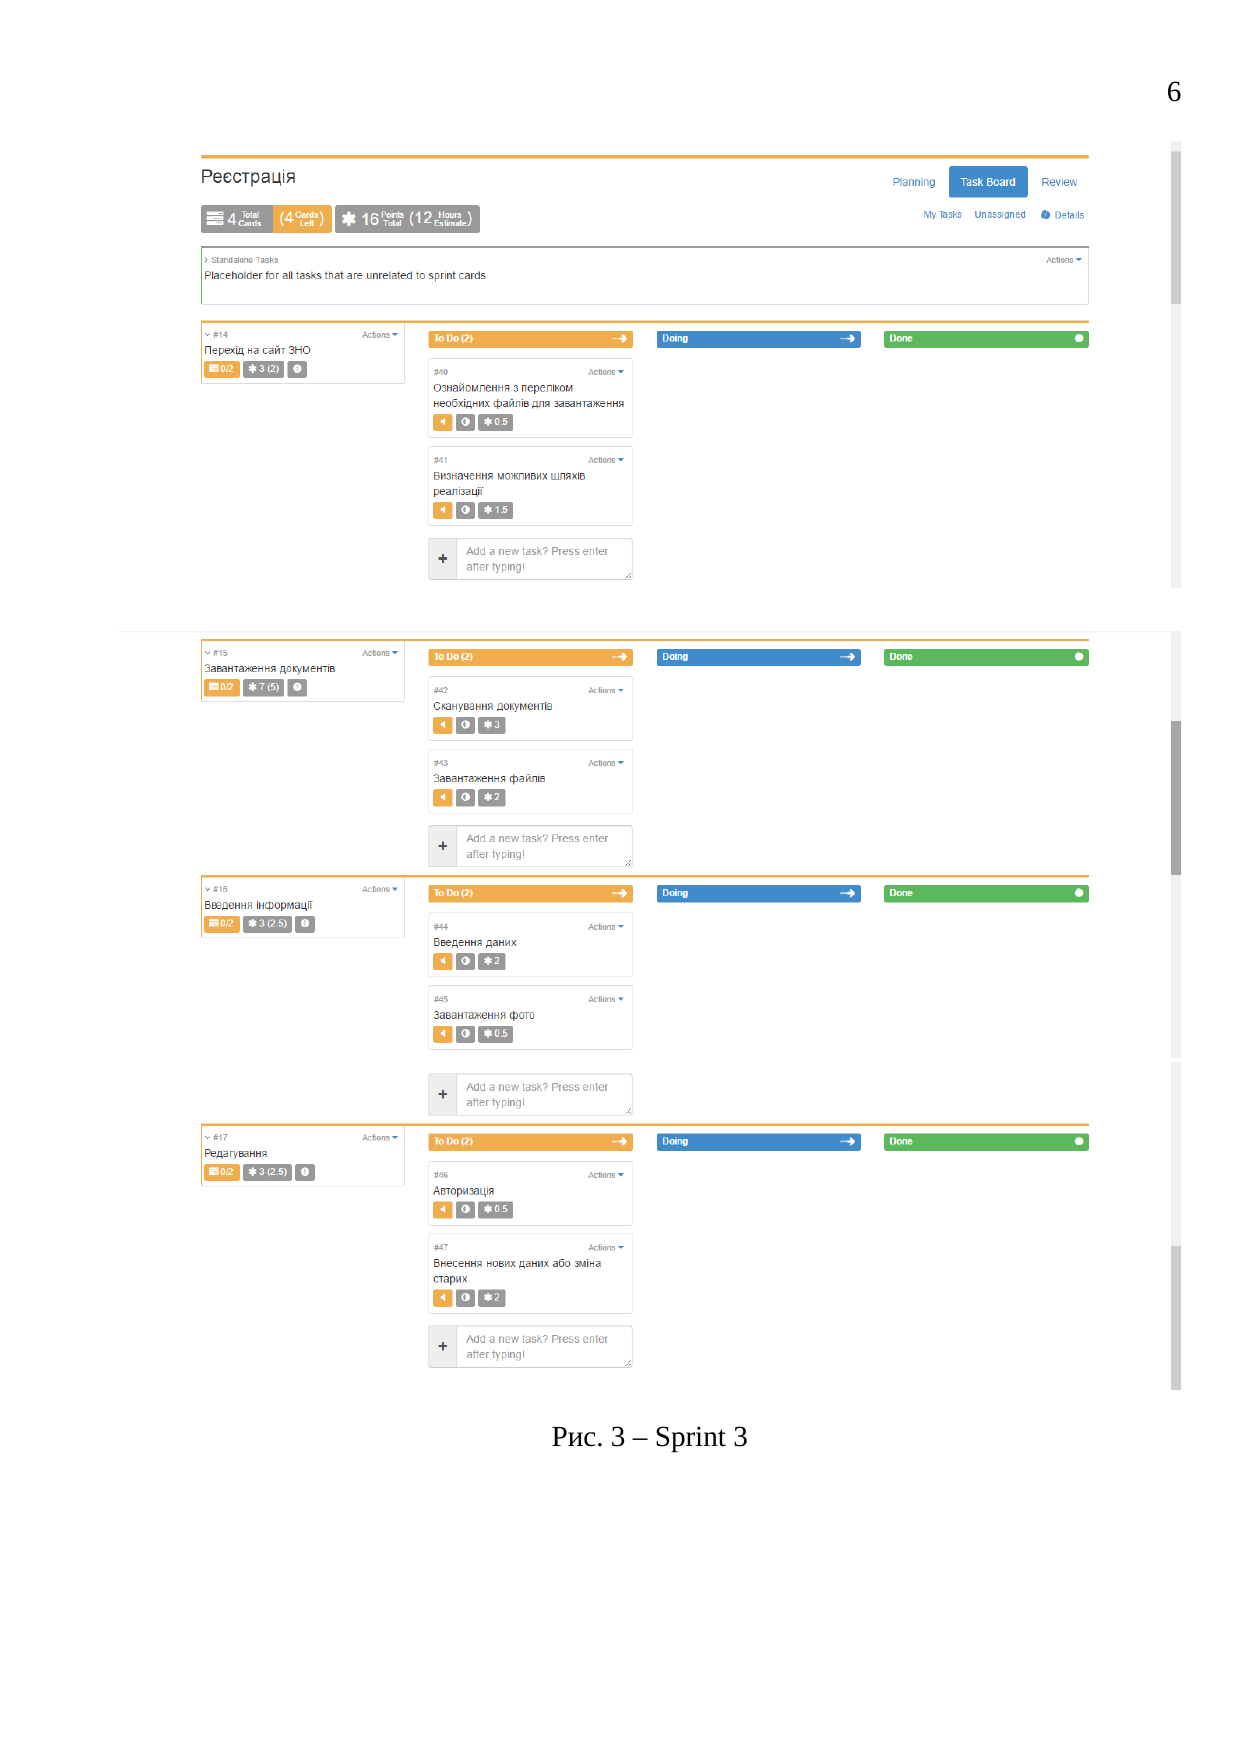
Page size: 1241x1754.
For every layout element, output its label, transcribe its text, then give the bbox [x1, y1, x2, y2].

picture [118, 631, 1182, 1058]
picture [118, 1062, 1182, 1390]
text Рис. 3 – Sprint 3 [118, 1419, 1181, 1453]
picture [118, 141, 1182, 588]
